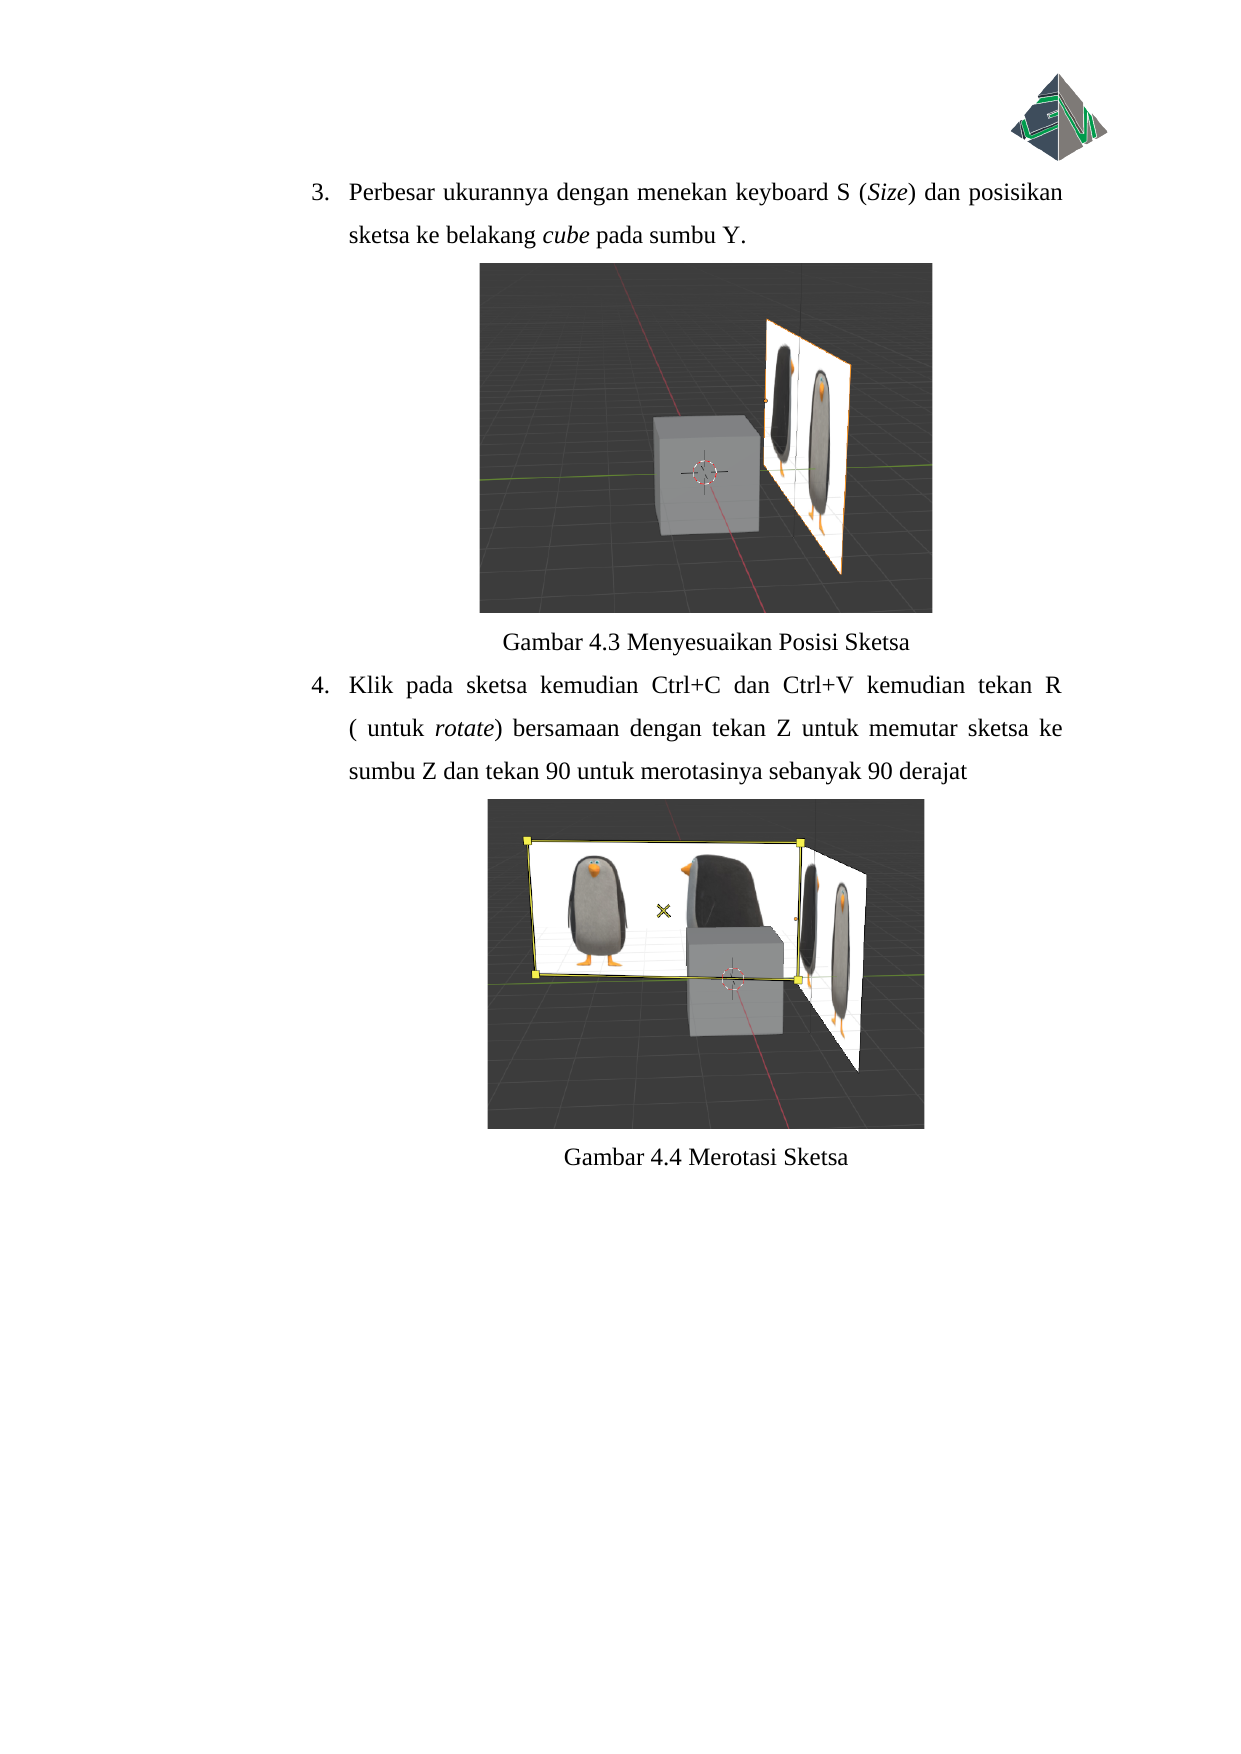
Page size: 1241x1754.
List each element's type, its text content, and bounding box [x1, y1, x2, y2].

list Klik pada sketsa kemudian Ctrl+C dan Ctrl+V kemudian tekan R ( untuk rotate) bersamaan dengan tekan Z untuk memutar sketsa ke sumbu Z dan tekan 90 untuk merotasinya sebanyak 90 derajat [311, 670, 1063, 785]
subtitle Menyesuaikan Posisi Sketsa [349, 627, 1063, 656]
subtitle Merotasi Sketsa [349, 1142, 1063, 1171]
picture [487, 799, 925, 1129]
picture [479, 263, 933, 613]
list Perbesar ukurannya dengan menekan keyboard S (Size) dan posisikan sketsa ke belakang cube pada sumbu Y. [311, 177, 1063, 249]
picture [1010, 73, 1108, 161]
